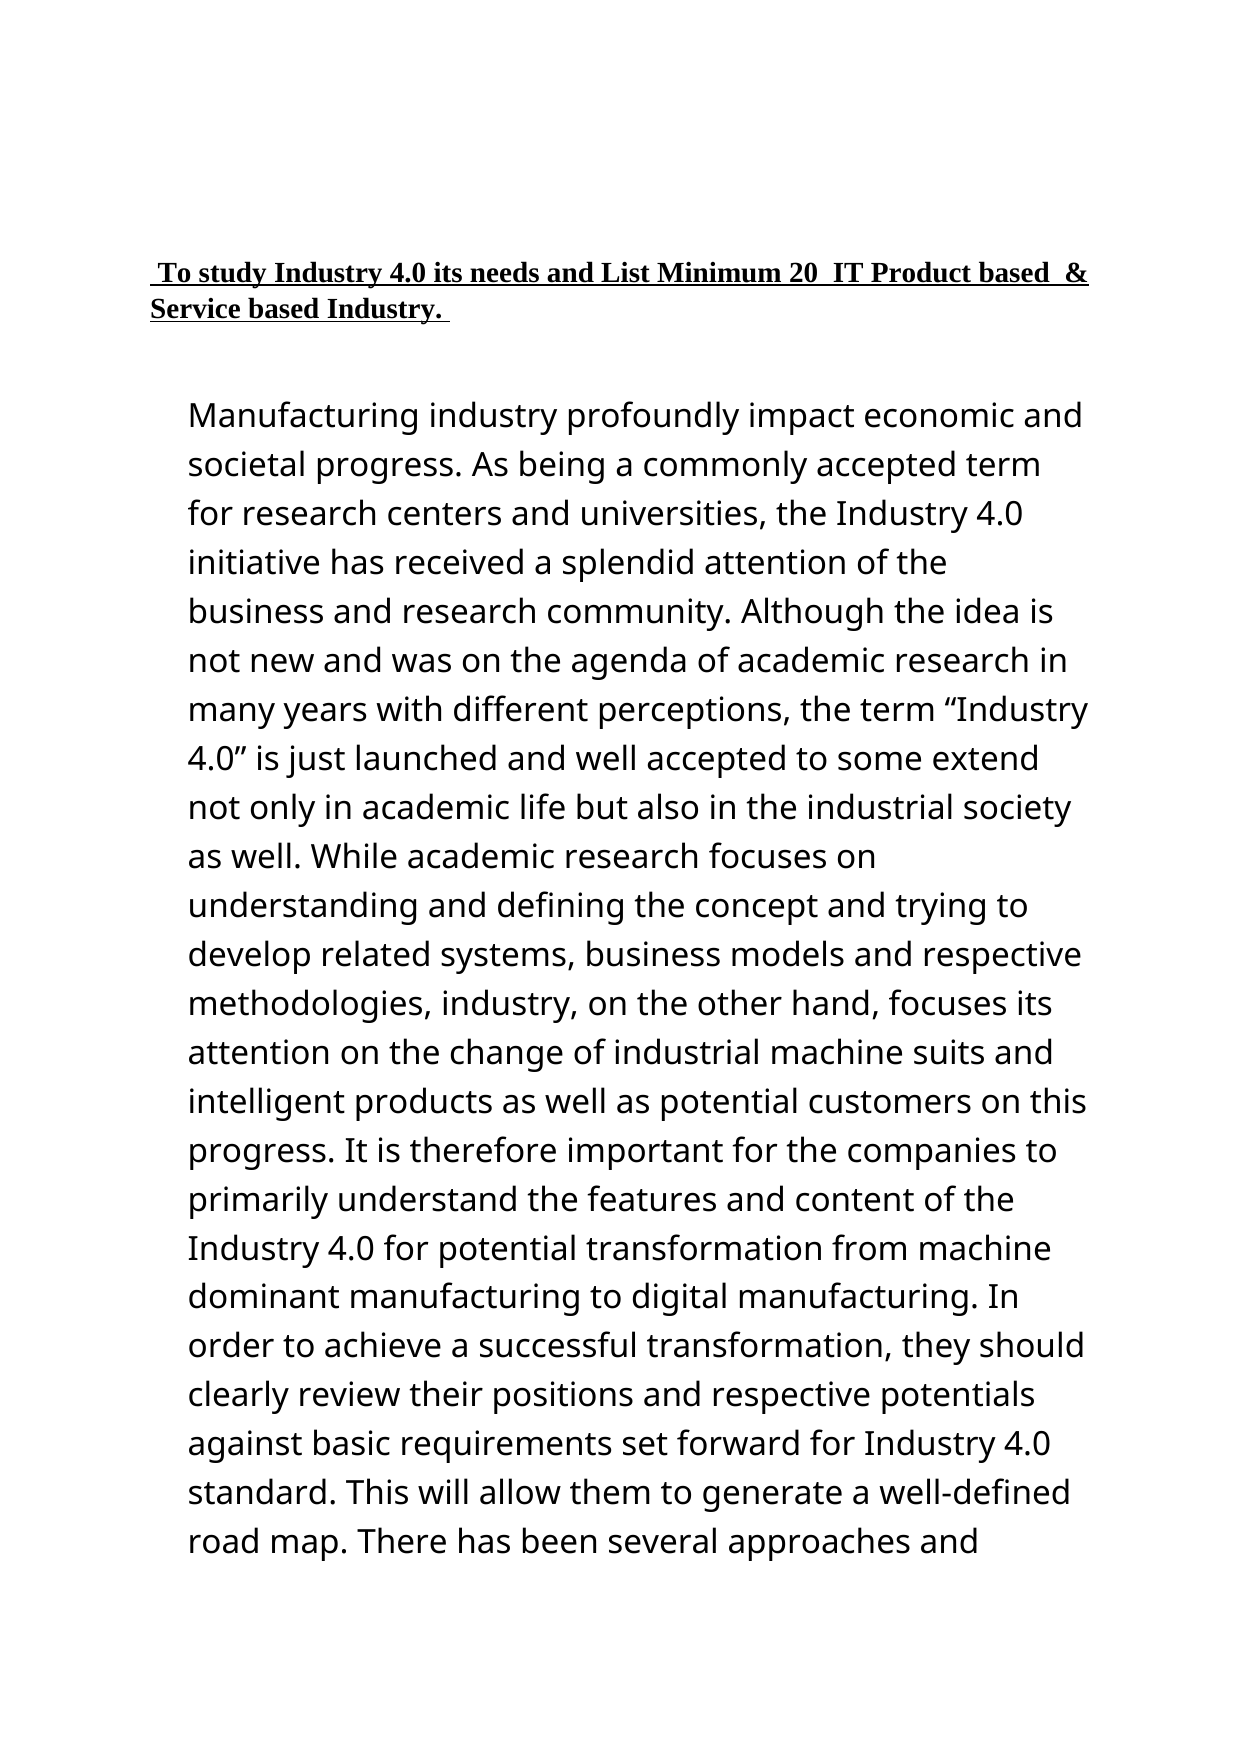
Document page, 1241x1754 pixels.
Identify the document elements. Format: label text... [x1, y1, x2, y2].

text To study Industry 4.0 its needs and List Minimum 20 IT Product based & Service based Industry. [150, 255, 1090, 325]
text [187, 392, 1090, 1563]
